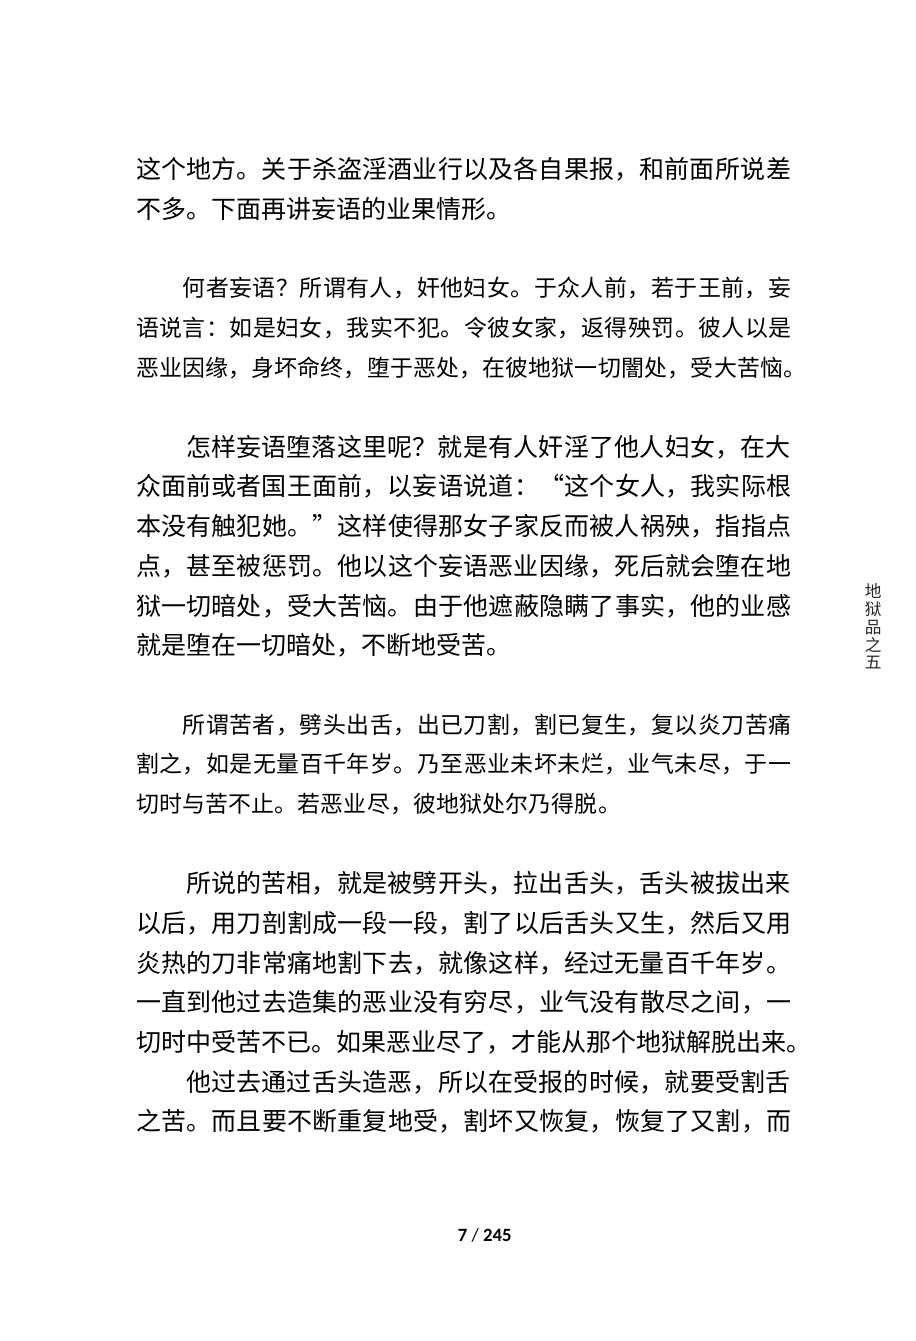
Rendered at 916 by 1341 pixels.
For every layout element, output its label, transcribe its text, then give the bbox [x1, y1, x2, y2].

text 所谓苦者，劈头出舌，出已刀割，割已复生，复以炎刀苦痛割之，如是无量百千年岁。乃至恶业未坏未烂，业气未尽，于一切时与苦不止。若恶业尽，彼地狱处尔乃得脱。 [136, 703, 791, 822]
text 所说的苦相，就是被劈开头，拉出舌头，舌头被拔出来以后，用刀剖割成一段一段，割了以后舌头又生，然后又用炎热的刀非常痛地割下去，就像这样，经过无量百千年岁。一直到他过去造集的恶业没有穷尽，业气没有散尽之间，一切时中受苦不已。如果恶业尽了，才能从那个地狱解脱出来。 [136, 862, 791, 1061]
text 众生造了什么业转生那里呢？比丘见到，如果有人乐行多作杀盗淫酒妄语这些恶业，就会堕落大叫唤大地狱一切暗这个地方。关于杀盗淫酒业行以及各自果报，和前面所说差不多。下面再讲妄语的业果情形。 [136, 148, 791, 227]
text 何者妄语？所谓有人，奸他妇女。于众人前，若于王前，妄语说言：如是妇女，我实不犯。令彼女家，返得殃罚。彼人以是恶业因缘，身坏命终，堕于恶处，在彼地狱一切闇处，受大苦恼。 [136, 267, 791, 386]
text 怎样妄语堕落这里呢？就是有人奸淫了他人妇女，在大众面前或者国王面前，以妄语说道：“这个女人，我实际根本没有触犯她。”这样使得那女子家反而被人祸殃，指指点点，甚至被惩罚。他以这个妄语恶业因缘，死后就会堕在地狱一切暗处，受大苦恼。由于他遮蔽隐瞒了事实，他的业感就是堕在一切暗处，不断地受苦。 [136, 426, 791, 664]
